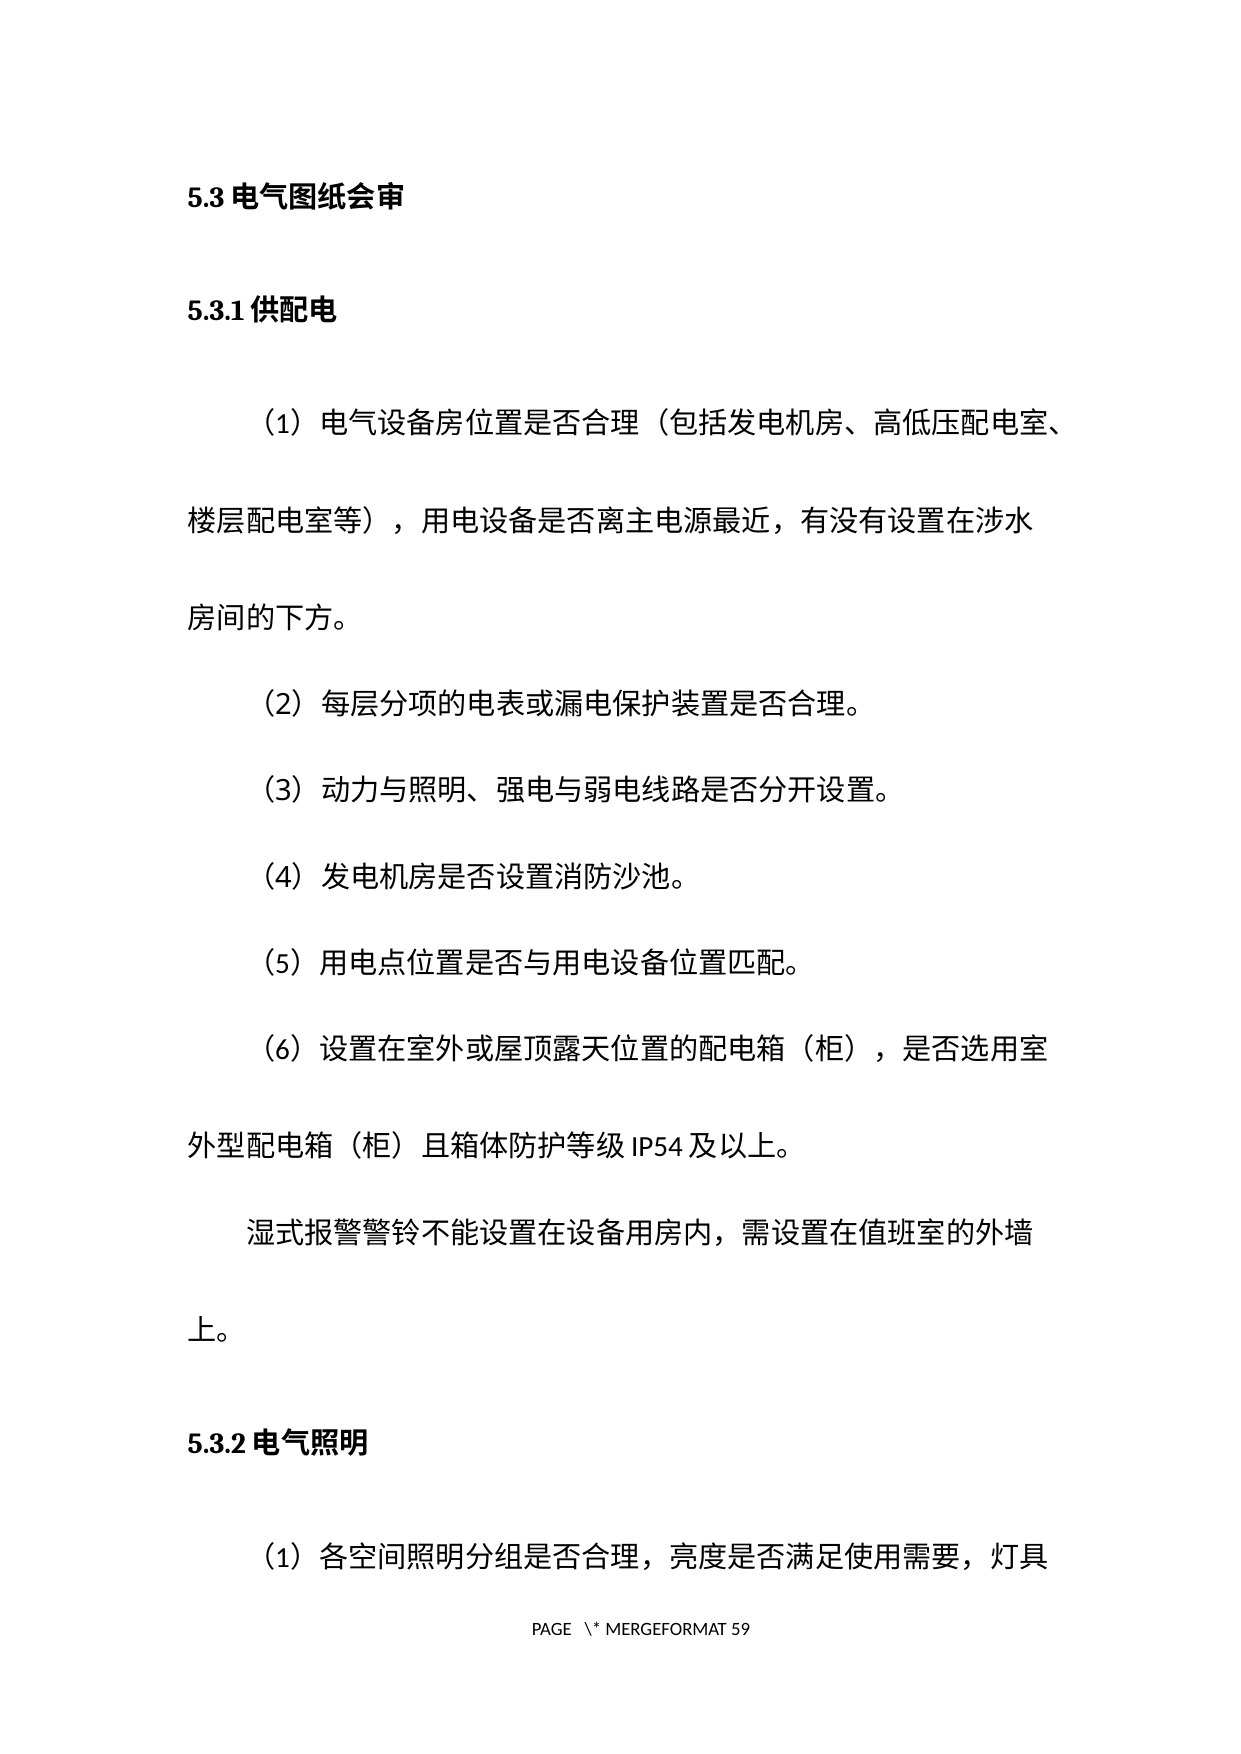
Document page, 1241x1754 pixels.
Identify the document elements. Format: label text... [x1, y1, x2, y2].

text （5）用电点位置是否与用电设备位置匹配。 [187, 928, 1053, 993]
subtitle 5.3电气图纸会审 [187, 162, 1053, 227]
text （1）各空间照明分组是否合理，亮度是否满足使用需要，灯具布置是否合理，筒灯射灯厚度是否满足楼板至石膏板间距。 [187, 1522, 1053, 1587]
subtitle 5.3.2电气照明 [187, 1408, 1053, 1473]
text （6）设置在室外或屋顶露天位置的配电箱（柜），是否选用室外型配电箱（柜）且箱体防护等级IP54及以上。 [187, 1014, 1053, 1177]
subtitle 5.3.1供配电 [187, 275, 1053, 340]
text 湿式报警警铃不能设置在设备用房内，需设置在值班室的外墙上。 [187, 1198, 1053, 1360]
text （3）动力与照明、强电与弱电线路是否分开设置。 [187, 756, 1053, 821]
text （1）电气设备房位置是否合理（包括发电机房、高低压配电室、楼层配电室等），用电设备是否离主电源最近，有没有设置在涉水房间的下方。 [187, 388, 1053, 648]
text （2）每层分项的电表或漏电保护装置是否合理。 [187, 669, 1053, 734]
text （4）发电机房是否设置消防沙池。 [187, 842, 1053, 907]
